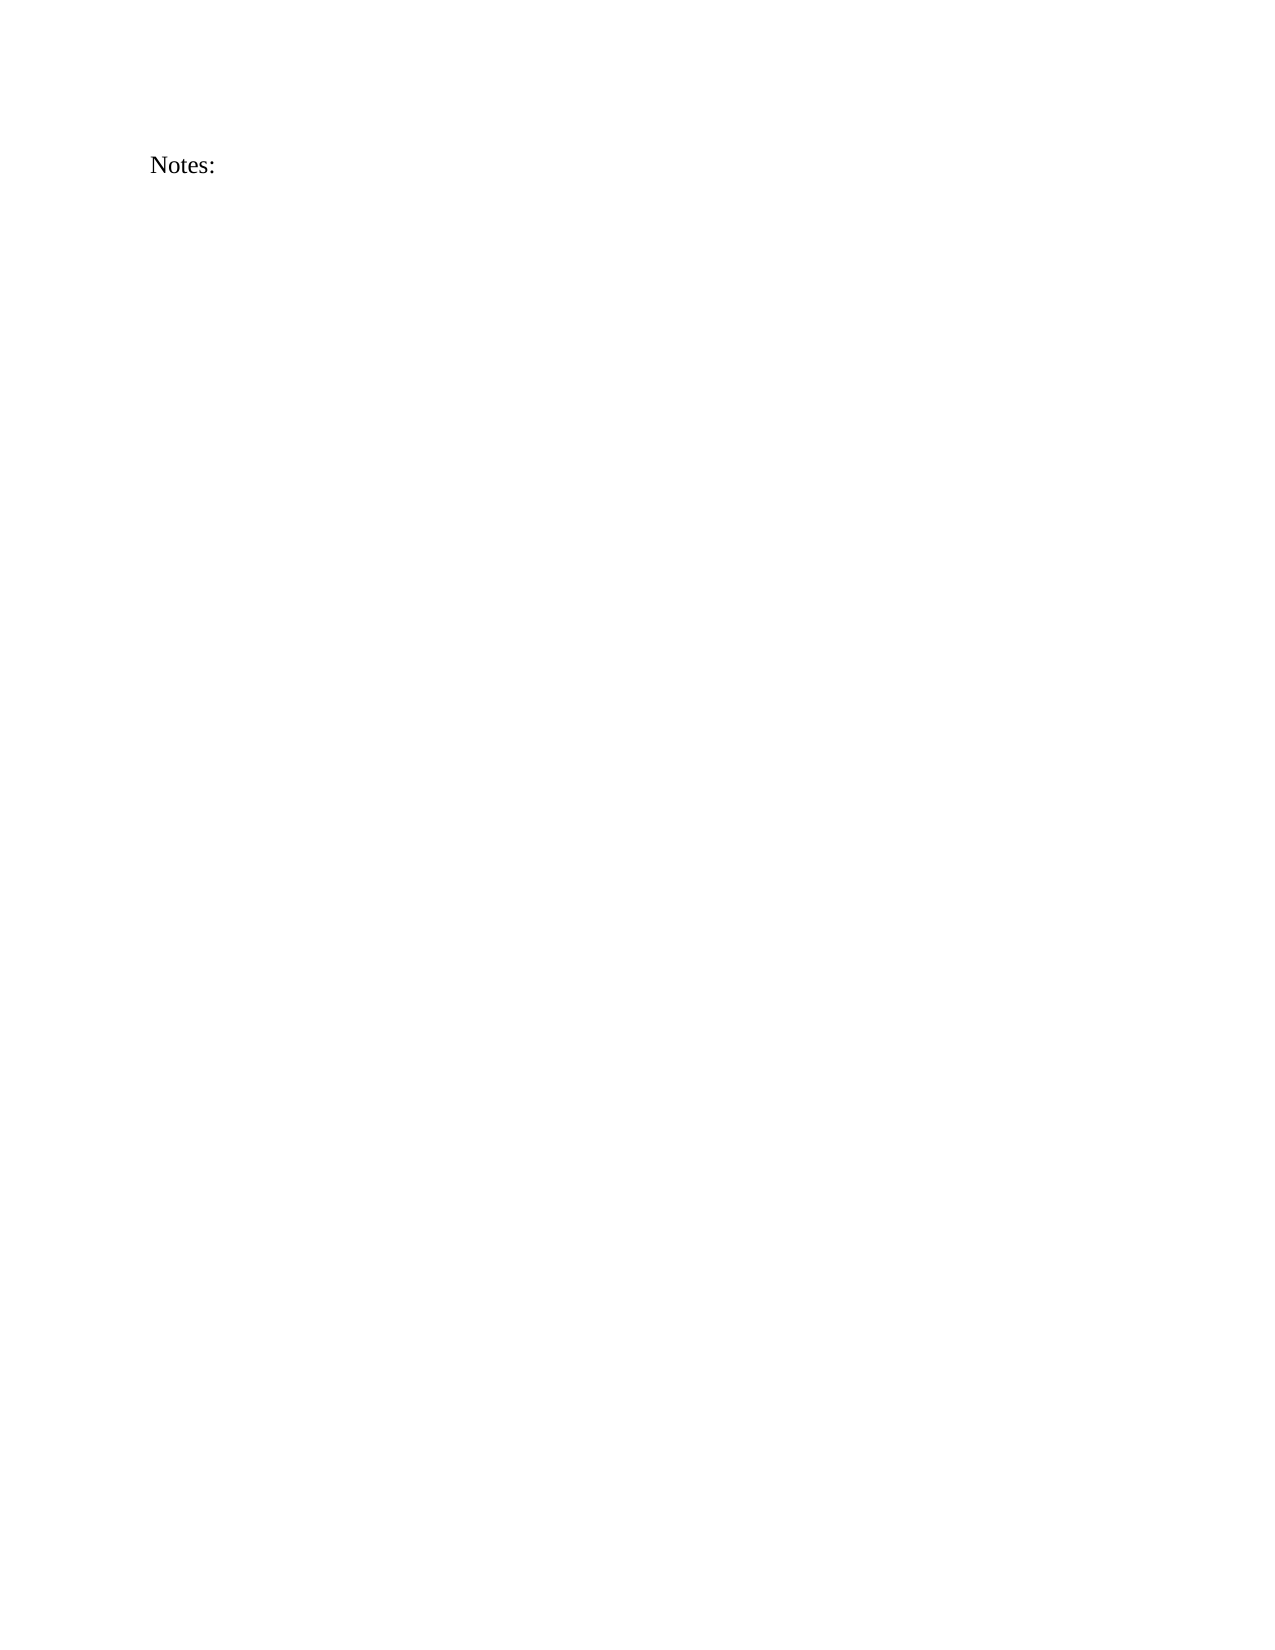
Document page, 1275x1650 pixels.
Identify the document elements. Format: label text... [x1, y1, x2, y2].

text Notes: [150, 150, 1125, 179]
